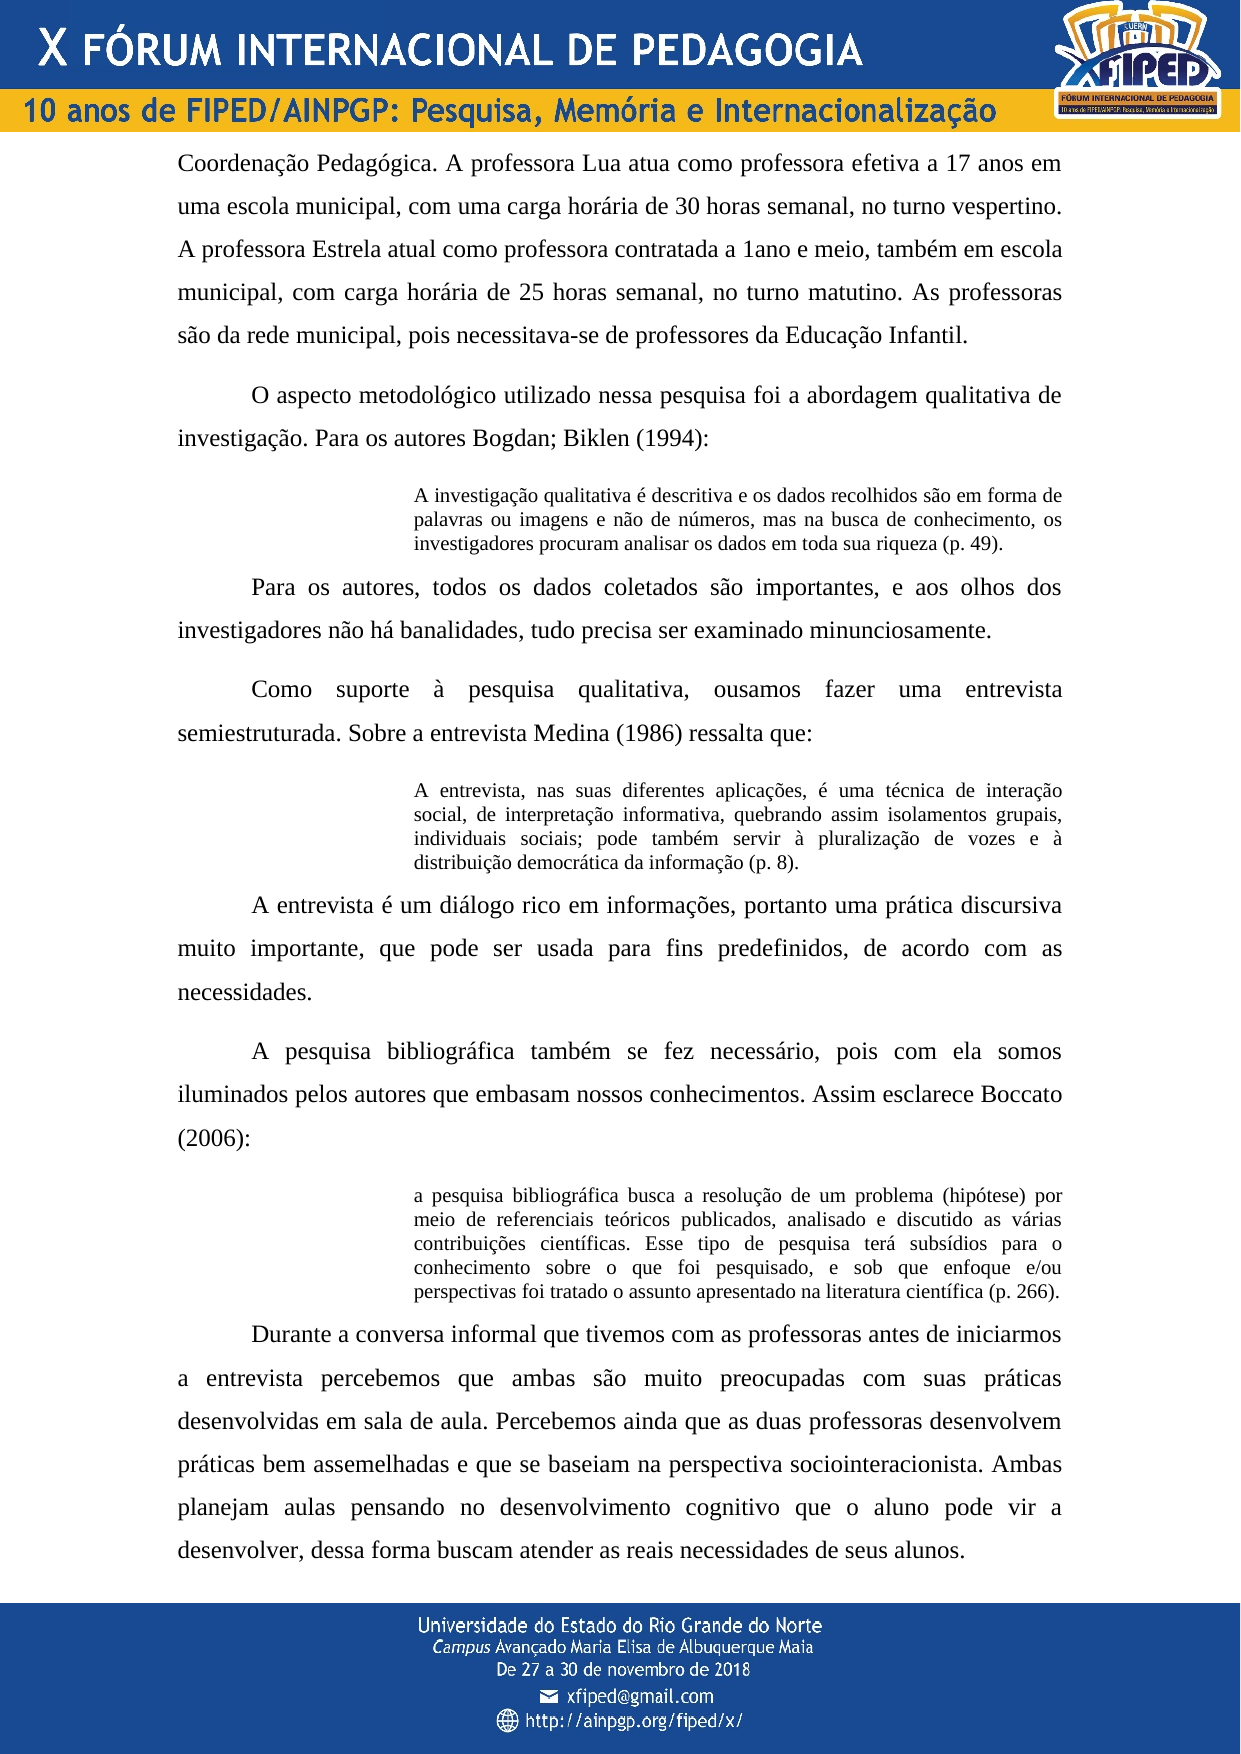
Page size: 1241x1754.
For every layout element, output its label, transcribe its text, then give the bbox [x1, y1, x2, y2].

text A investigação qualitativa é descritiva e os dados recolhidos são em forma de palavras ou imagens e não de números, mas na busca de conhecimento, os investigadores procuram analisar os dados em toda sua riqueza (p. 49). [413, 483, 1063, 555]
picture [0, 0, 1241, 132]
text Durante a conversa informal que tivemos com as professoras antes de iniciarmos a entrevista percebemos que ambas são muito preocupadas com suas práticas desenvolvidas em sala de aula. Percebemos ainda que as duas professoras desenvolvem práticas bem assemelhadas e que se baseiam na perspectiva sociointeracionista. Ambas planejam aulas pensando no desenvolvimento cognitivo que o aluno pode vir a desenvolver, dessa forma buscam atender as reais necessidades de seus alunos. [177, 1319, 1063, 1564]
text A pesquisa bibliográfica também se fez necessário, pois com ela somos iluminados pelos autores que embasam nossos conhecimentos. Assim esclarece Boccato (2006): [177, 1036, 1063, 1151]
text Para os autores, todos os dados coletados são importantes, e aos olhos dos investigadores não há banalidades, tudo precisa ser examinado minunciosamente. [177, 572, 1063, 643]
text A entrevista, nas suas diferentes aplicações, é uma técnica de interação social, de interpretação informativa, quebrando assim isolamentos grupais, individuais sociais; pode também servir à pluralização de vozes e à distribuição democrática da informação (p. 8). [413, 777, 1063, 874]
text a pesquisa bibliográfica busca a resolução de um problema (hipótese) por meio de referenciais teóricos publicados, analisado e discutido as várias contribuições científicas. Esse tipo de pesquisa terá subsídios para o conhecimento sobre o que foi pesquisado, e sob que enfoque e/ou perspectivas foi tratado o assunto apresentado na literatura científica (p. 266). [413, 1182, 1063, 1303]
text O aspecto metodológico utilizado nessa pesquisa foi a abordagem qualitativa de investigação. Para os autores Bogdan; Biklen (1994): [177, 380, 1063, 452]
picture [0, 1603, 1241, 1754]
text Como suporte à pesquisa qualitativa, ousamos fazer uma entrevista semiestruturada. Sobre a entrevista Medina (1986) ressalta que: [177, 674, 1063, 746]
text A entrevista é um diálogo rico em informações, portanto uma prática discursiva muito importante, que pode ser usada para fins predefinidos, de acordo com as necessidades. [177, 890, 1063, 1005]
